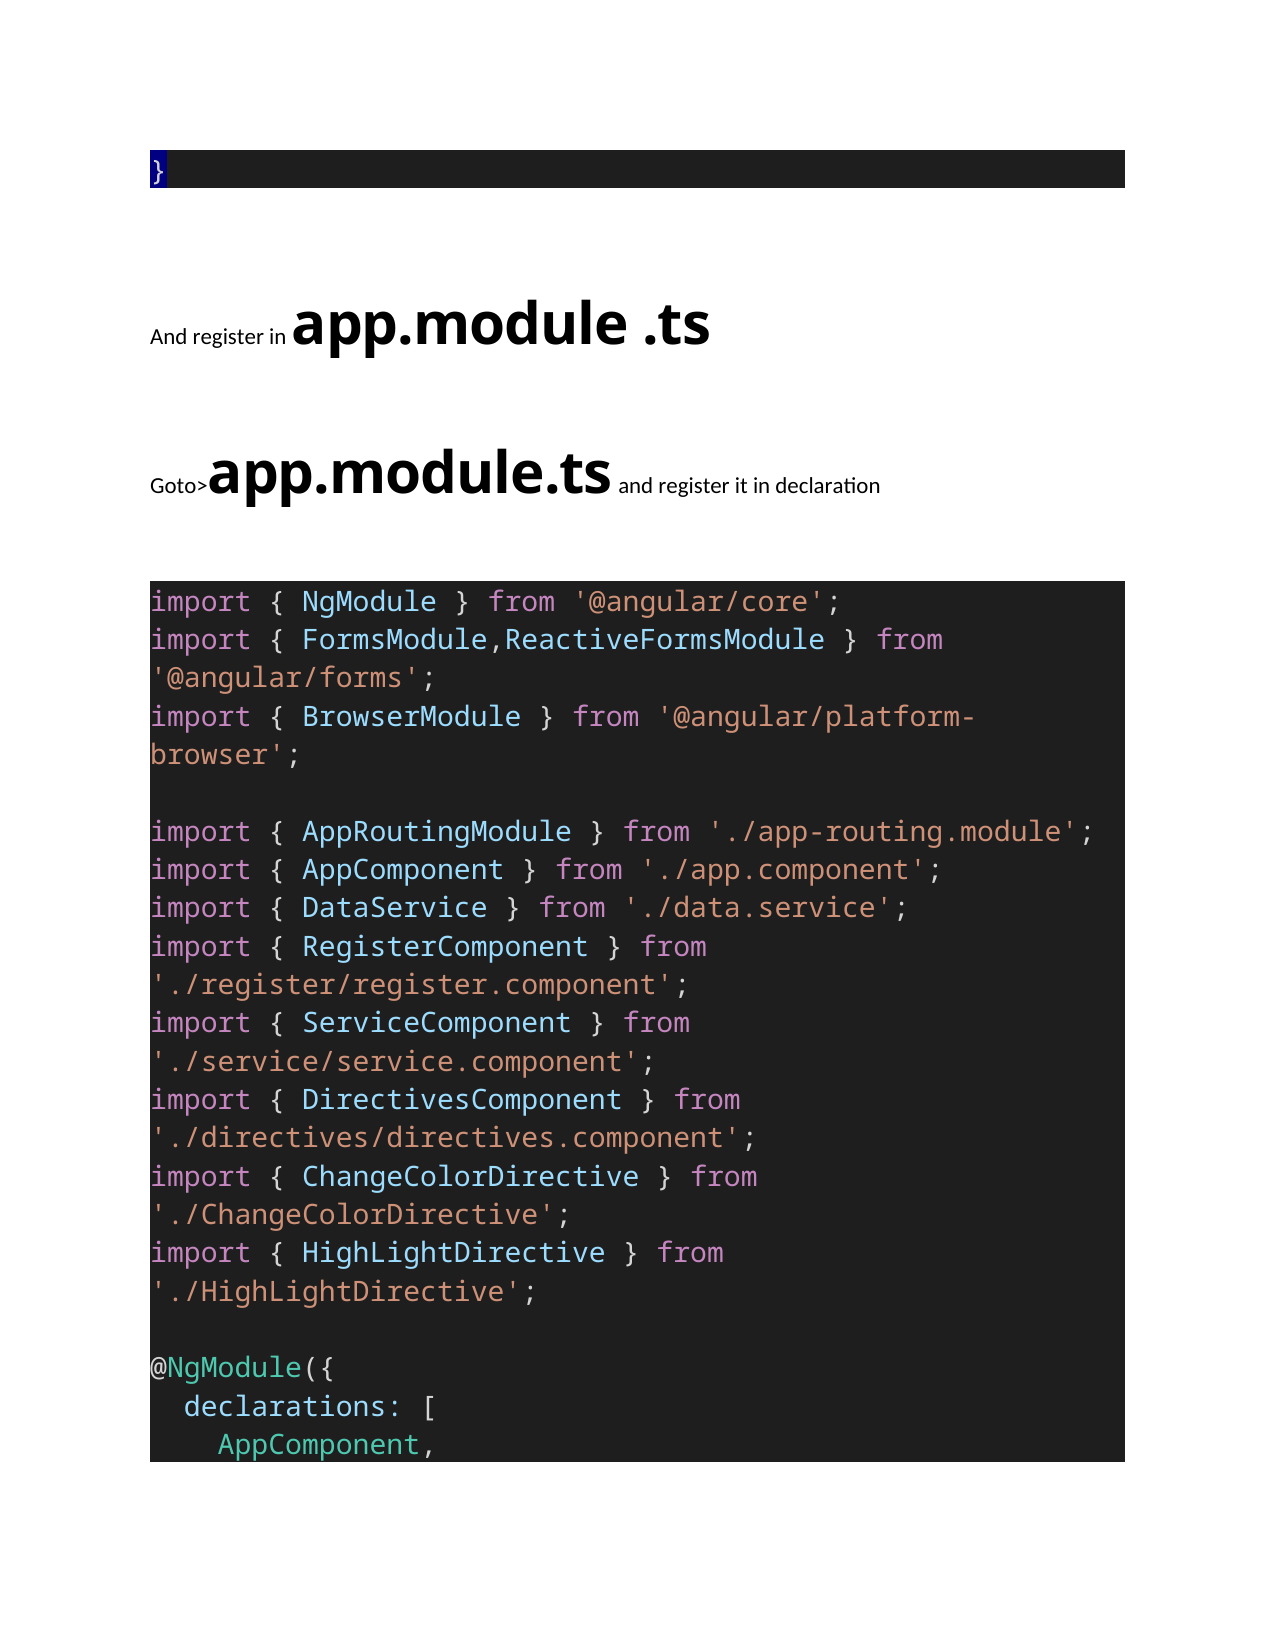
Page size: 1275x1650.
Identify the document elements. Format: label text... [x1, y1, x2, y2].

text } [167, 150, 1125, 188]
text import { ServiceComponent } from './service/service.component'; [150, 1002, 1125, 1079]
text import { ChangeColorDirective } from './ChangeColorDirective'; [150, 1156, 1125, 1232]
text import { NgModule } from '@angular/core'; [150, 581, 1125, 619]
text import { DataService } from './data.service'; [150, 887, 1125, 926]
text import { HighLightDirective } from './HighLightDirective'; [150, 1232, 1125, 1309]
text declarations: [ [150, 1386, 1125, 1424]
text import { RegisterComponent } from './register/register.component'; [150, 926, 1125, 1002]
text import { AppComponent } from './app.component'; [150, 849, 1125, 887]
text Goto>app.module.ts and register it in declaration [150, 431, 1125, 511]
text AppComponent, [150, 1424, 1125, 1462]
text import { AppRoutingModule } from './app-routing.module'; [150, 811, 1125, 849]
text import { DirectivesComponent } from './directives/directives.component'; [150, 1079, 1125, 1156]
text import { FormsModule,ReactiveFormsModule } from '@angular/forms'; [150, 619, 1125, 696]
text import { BrowserModule } from '@angular/platform-browser'; [150, 696, 1125, 772]
text And register in app.module .ts [150, 282, 1125, 362]
text @NgModule({ [150, 1347, 1125, 1386]
